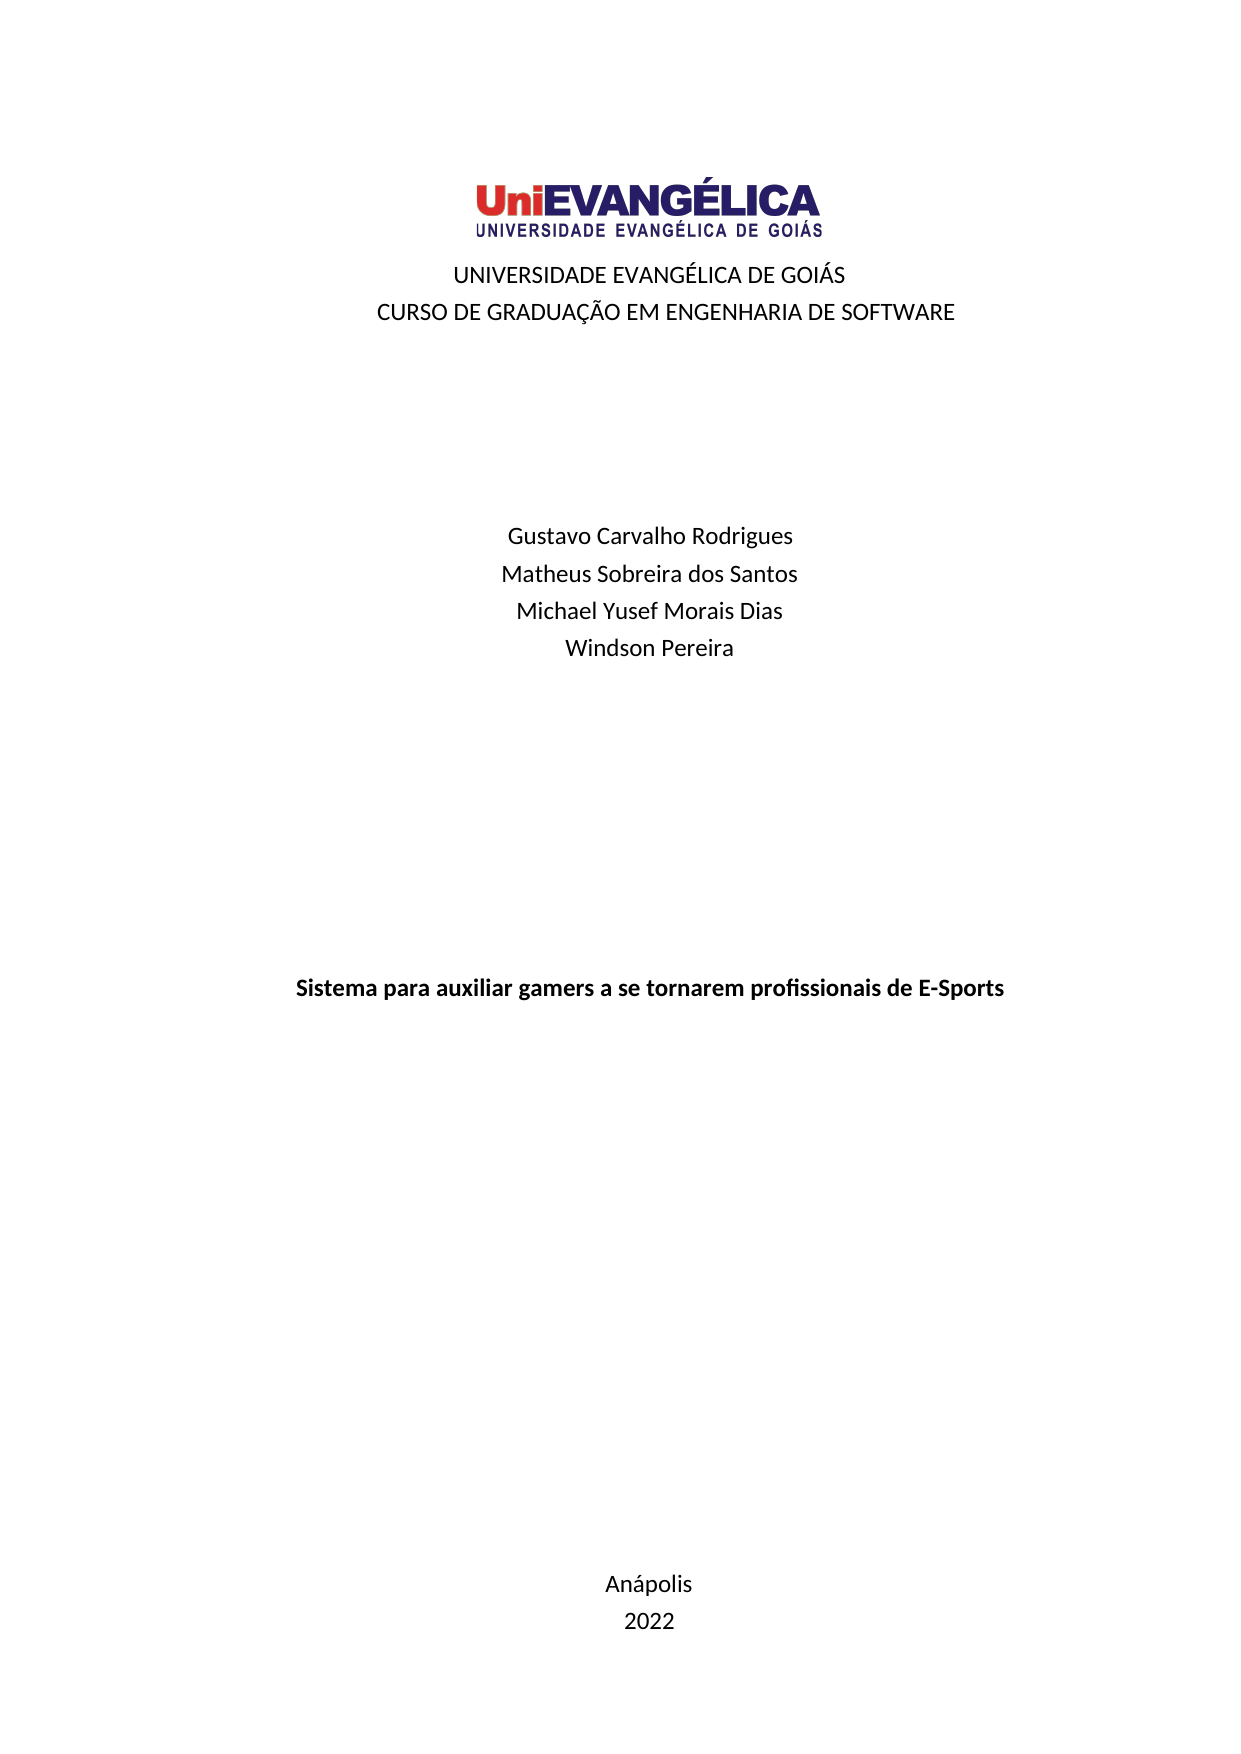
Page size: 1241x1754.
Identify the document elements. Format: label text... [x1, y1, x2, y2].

text Windson Pereira [179, 632, 1120, 663]
text Matheus Sobreira dos Santos [179, 558, 1120, 588]
text UNIVERSIDADE EVANGÉLICA DE GOIÁS [179, 259, 1119, 289]
text Michael Yusef Morais Dias [179, 595, 1120, 626]
text Anápolis [179, 1568, 1118, 1598]
text Gustavo Carvalho Rodrigues [179, 520, 1122, 551]
text 2022 [179, 1605, 1119, 1636]
text CURSO DE GRADUAÇÃO EM ENGENHARIA DE SOFTWARE [177, 296, 1155, 327]
picture [476, 177, 822, 237]
text Sistema para auxiliar gamers a se tornarem profissionais de E-Sports [179, 972, 1121, 1002]
